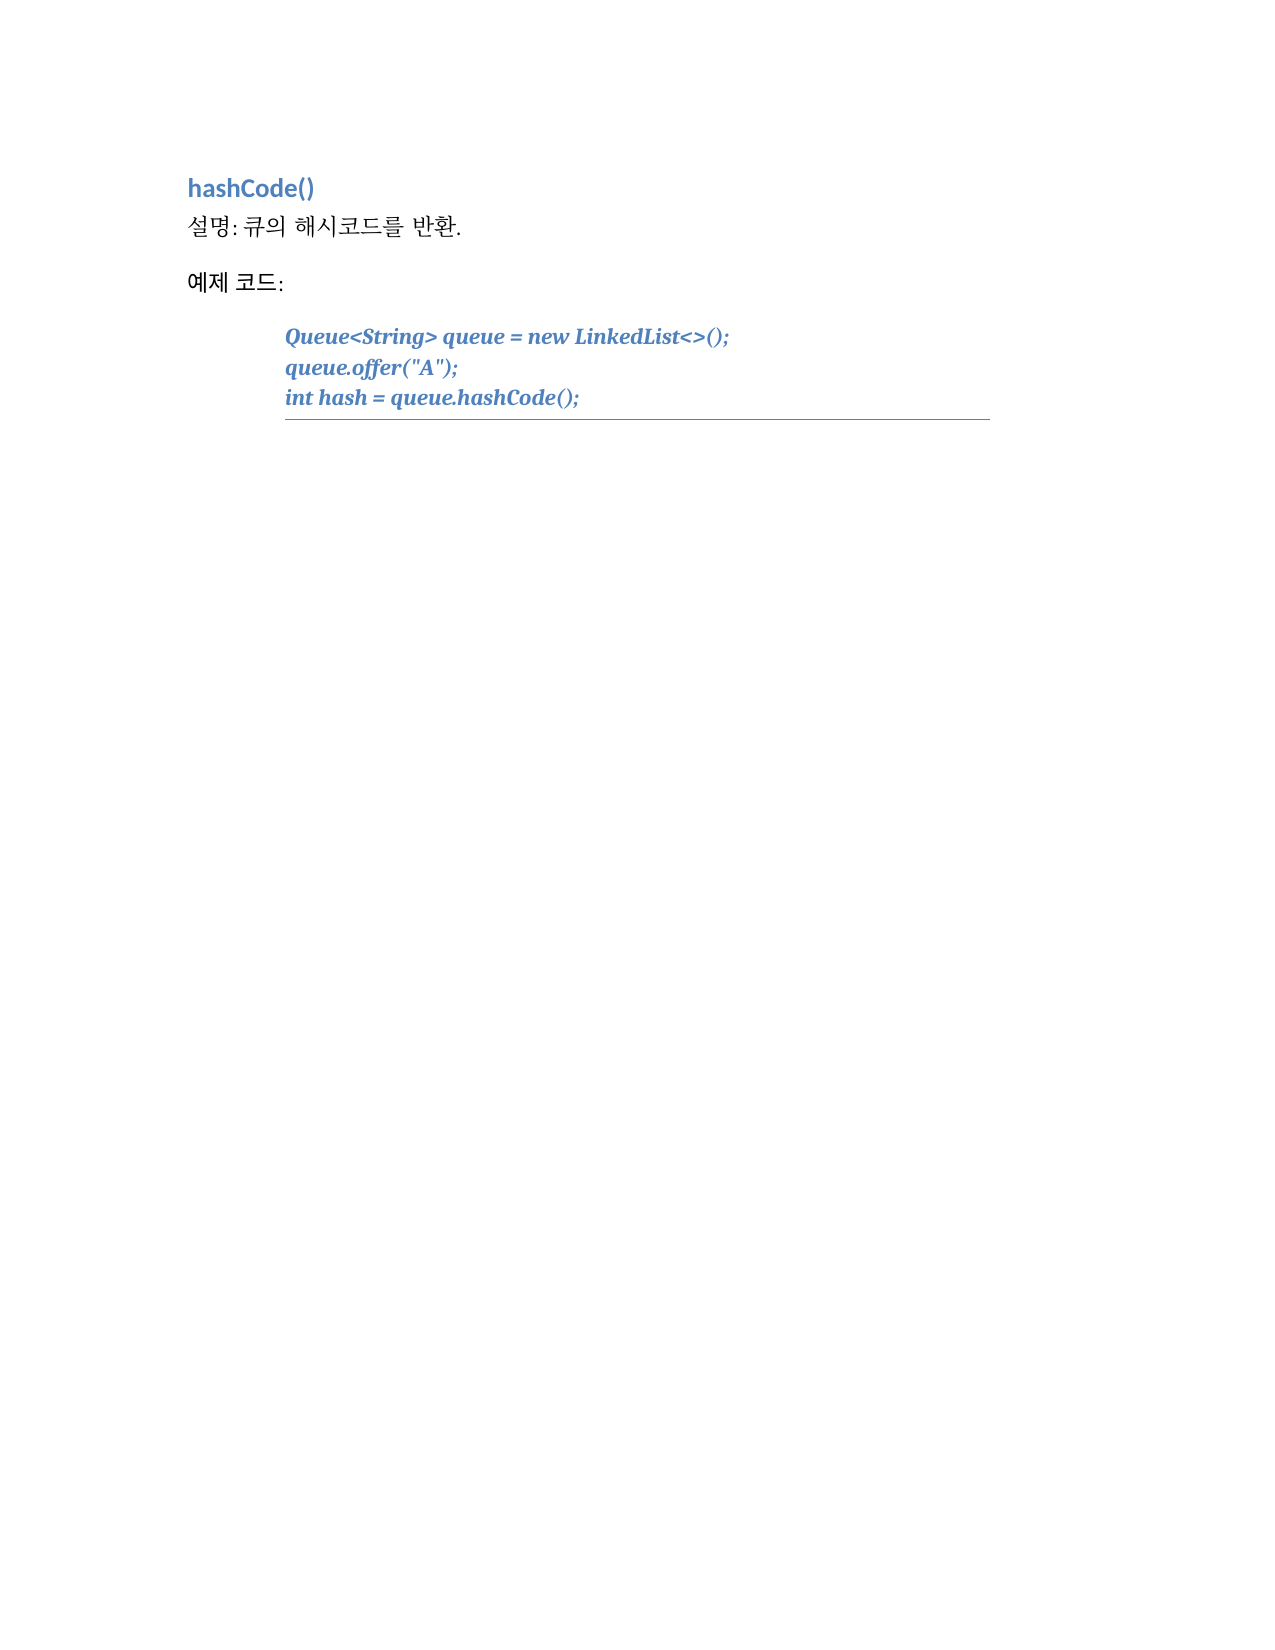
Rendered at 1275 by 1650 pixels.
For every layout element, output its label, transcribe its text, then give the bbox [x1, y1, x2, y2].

subtitle hashCode() [187, 171, 1087, 204]
text 설명: 큐의 해시코드를 반환. [187, 209, 1087, 242]
text Queue<String> queue = new LinkedList<>(); queue.offer("A"); int hash = queue.hashCode(); [285, 324, 990, 419]
text 예제 코드: [187, 267, 1087, 299]
